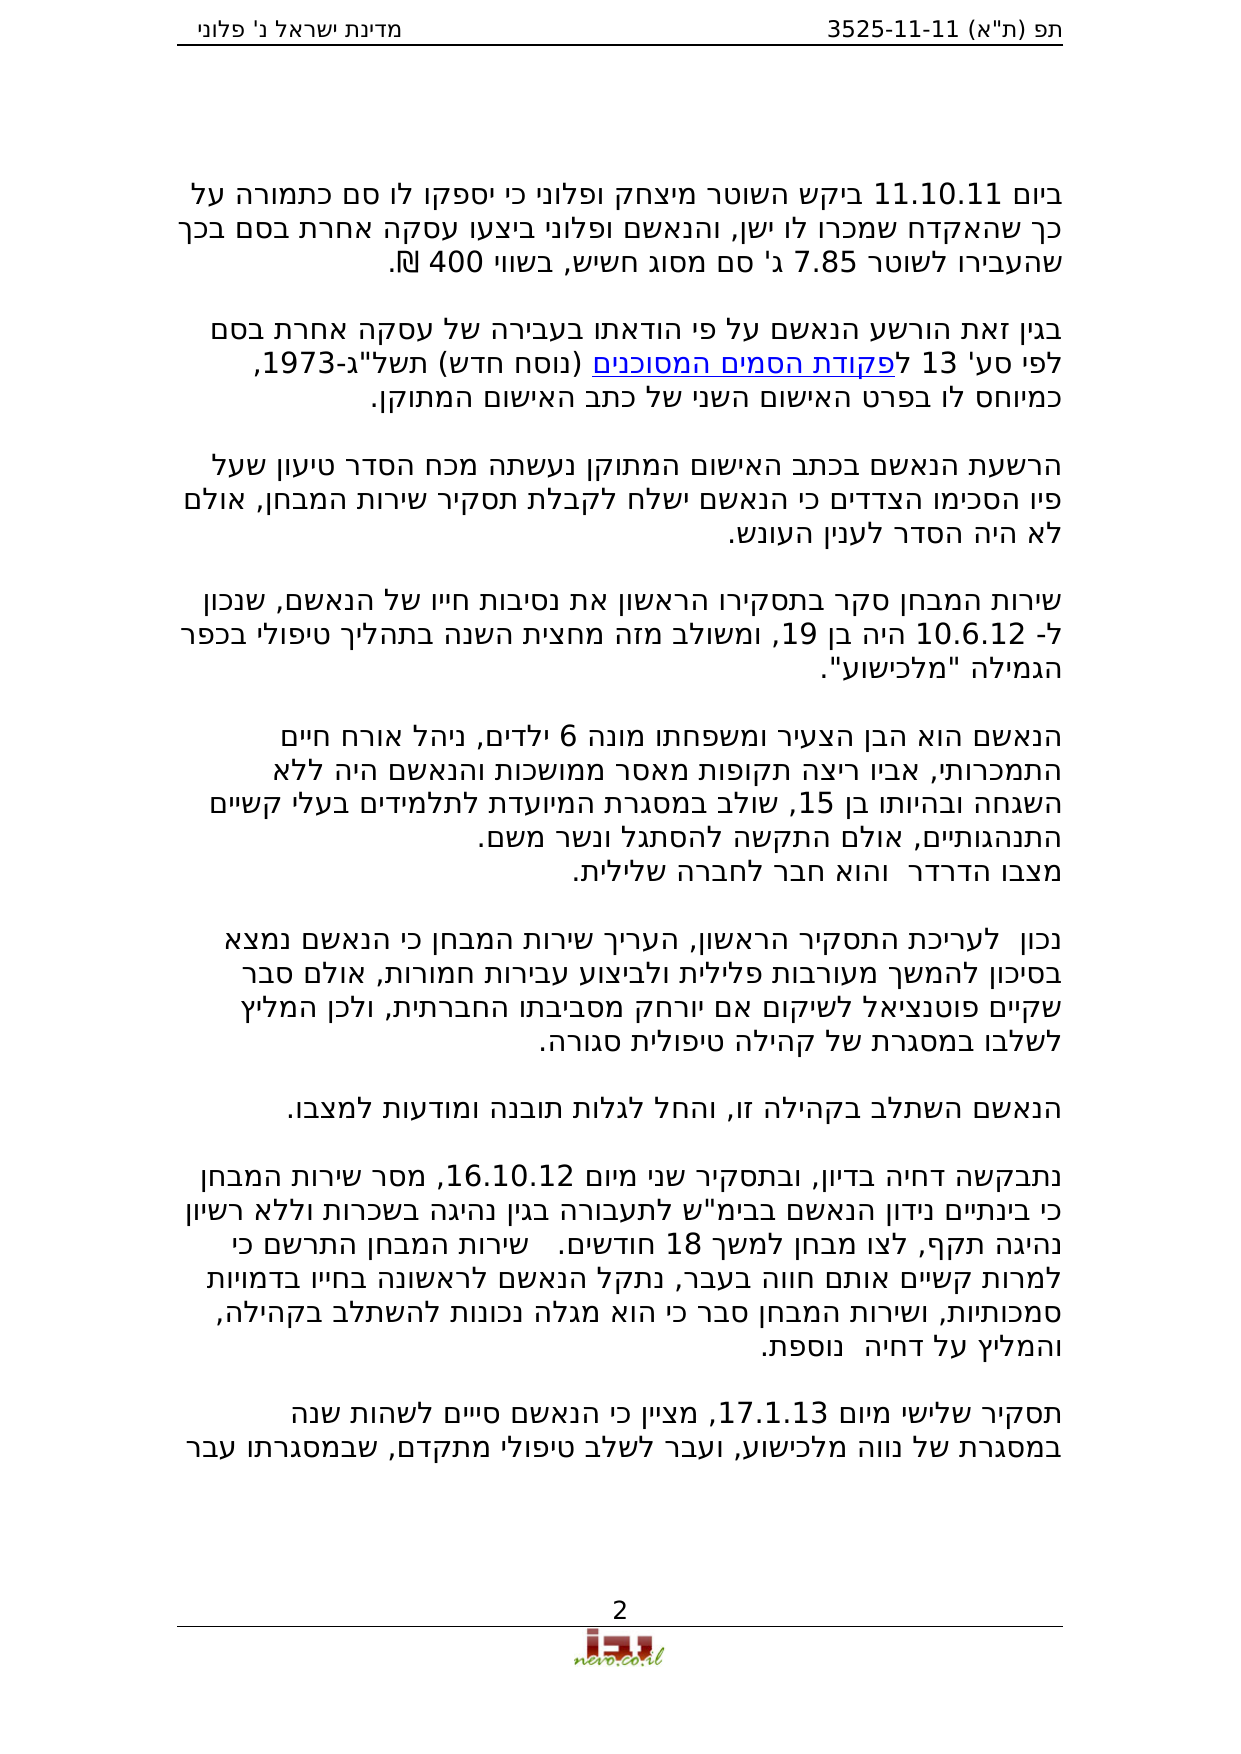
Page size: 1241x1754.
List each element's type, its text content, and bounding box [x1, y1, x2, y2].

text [177, 1396, 1063, 1464]
text הנאשם השתלב בקהילה זו, והחל לגלות תובנה ומודעות למצבו. [177, 1092, 1063, 1126]
text הנאשם הוא הבן הצעיר ומשפחתו מונה 6 ילדים, ניהל אורח חיים התמכרותי, אביו ריצה תקופות מאסר ממושכות והנאשם היה ללא השגחה ובהיותו בן 15, שולב במסגרת המיועדת לתלמידים בעלי קשיים התנהגותיים, אולם התקשה להסתגל ונשר משם. [177, 719, 1063, 855]
text ביום 11.10.11 ביקש השוטר מיצחק ופלוני כי יספקו לו סם כתמורה על כך שהאקדח שמכרו לו ישן, והנאשם ופלוני ביצעו עסקה אחרת בסם בכך שהעבירו לשוטר 7.85 ג' סם מסוג חשיש, בשווי 400 ₪. [177, 177, 1063, 279]
text הרשעת הנאשם בכתב האישום המתוקן נעשתה מכח הסדר טיעון שעל פיו הסכימו הצדדים כי הנאשם ישלח לקבלת תסקיר שירות המבחן, אולם לא היה הסדר לענין העונש. [177, 448, 1063, 550]
text נתבקשה דחיה בדיון, ובתסקיר שני מיום 16.10.12, מסר שירות המבחן כי בינתיים נידון הנאשם בבימ"ש לתעבורה בגין נהיגה בשכרות וללא רשיון נהיגה תקף, לצו מבחן למשך 18 חודשים. שירות המבחן התרשם כי למרות קשיים אותם חווה בעבר, נתקל הנאשם לראשונה בחייו בדמויות סמכותיות, ושירות המבחן סבר כי הוא מגלה נכונות להשתלב בקהילה, והמליץ על דחיה נוספת. [177, 1159, 1063, 1363]
text מצבו הדרדר והוא חבר לחברה שלילית. [177, 855, 1063, 889]
text שירות המבחן סקר בתסקירו הראשון את נסיבות חייו של הנאשם, שנכון ל- 10.6.12 היה בן 19, ומשולב מזה מחצית השנה בתהליך טיפולי בכפר הגמילה "מלכישוע". [177, 583, 1063, 685]
text נכון לעריכת התסקיר הראשון, העריך שירות המבחן כי הנאשם נמצא בסיכון להמשך מעורבות פלילית ולביצוע עבירות חמורות, אולם סבר שקיים פוטנציאל לשיקום אם יורחק מסביבתו החברתית, ולכן המליץ לשלבו במסגרת של קהילה טיפולית סגורה. [177, 922, 1063, 1058]
text בגין זאת הורשע הנאשם על פי הודאתו בעבירה של עסקה אחרת בסם לפי סע' 13 לפקודת הסמים המסוכנים (נוסח חדש) תשל"ג-1973, כמיוחס לו בפרט האישום השני של כתב האישום המתוקן. [177, 313, 1063, 414]
picture [574, 1628, 666, 1667]
